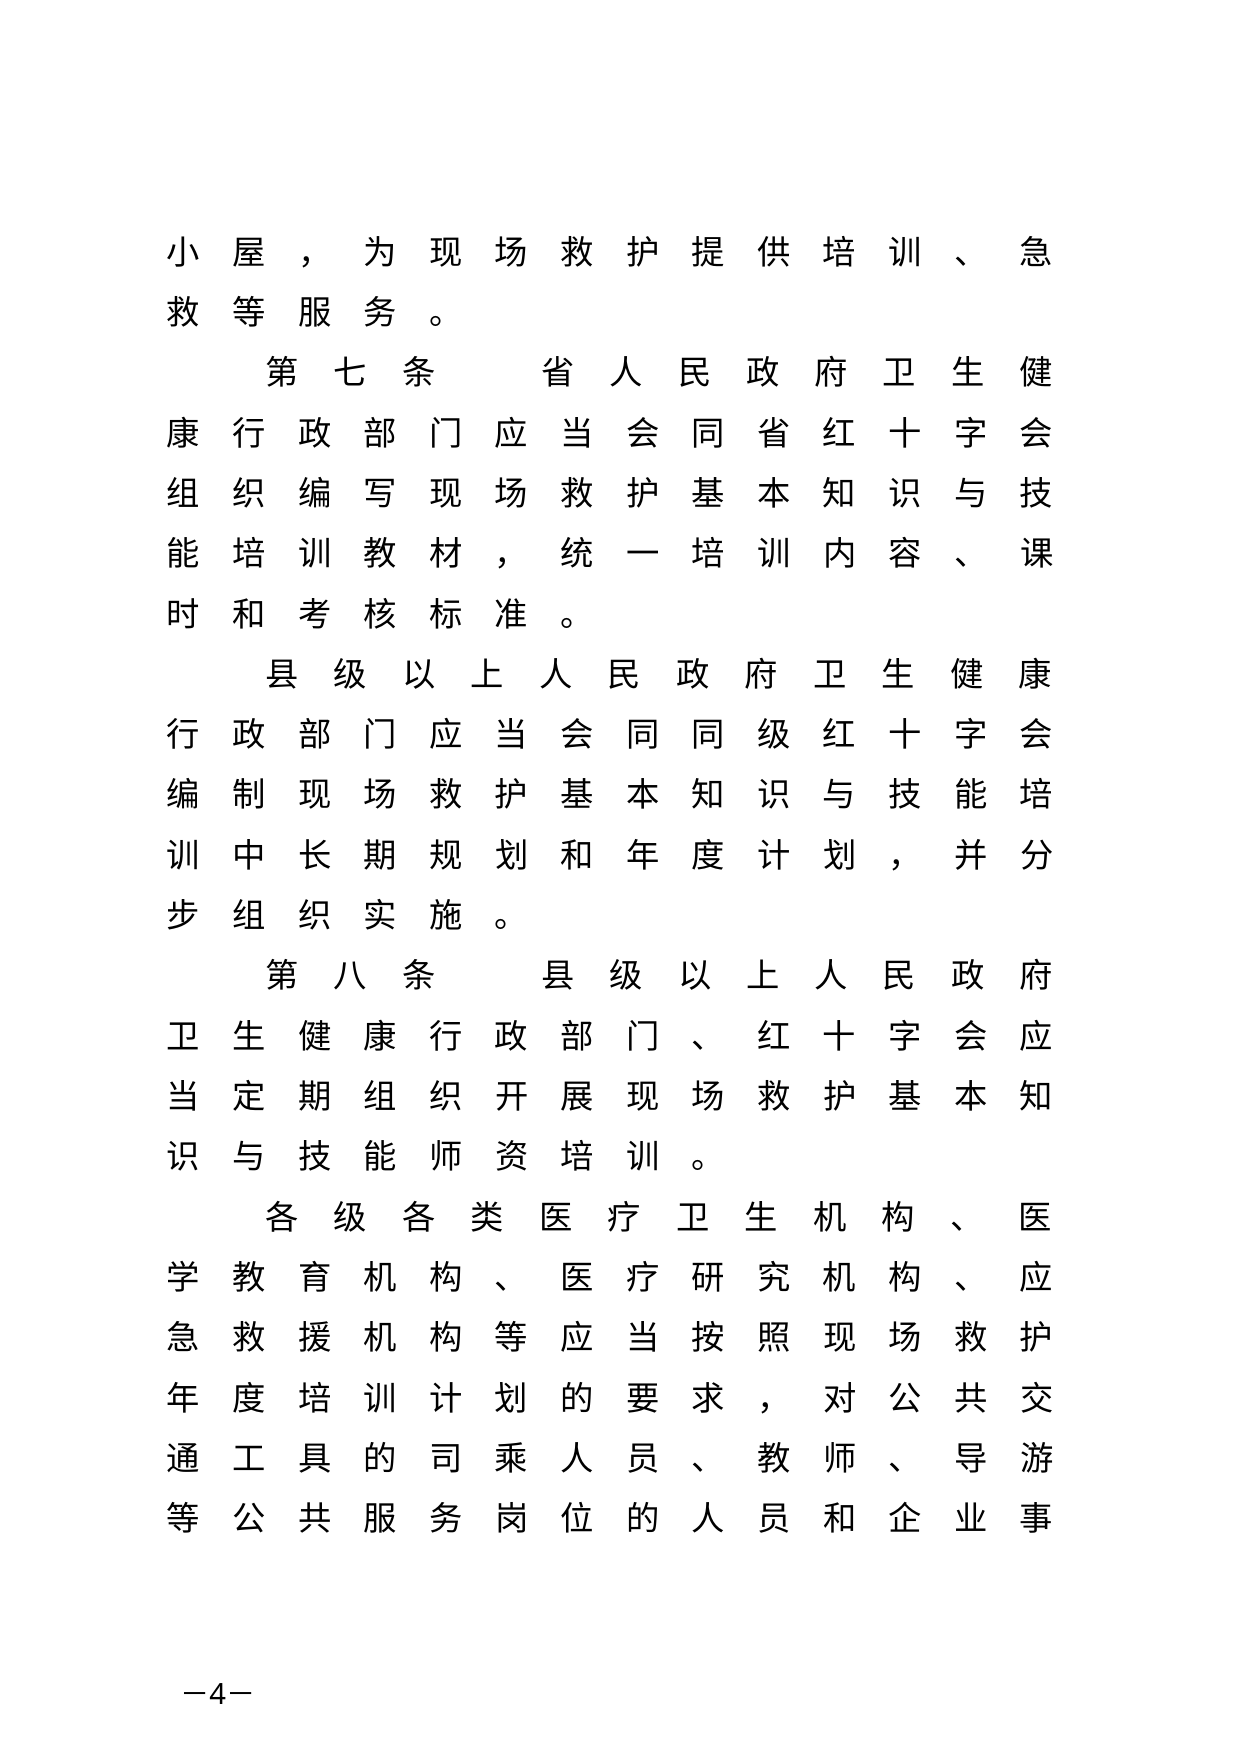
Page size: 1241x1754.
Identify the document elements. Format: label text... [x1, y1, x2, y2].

text 第七条 省人民政府卫生健康行政部门应当会同省红十字会组织编写现场救护基本知识与技能培训教材，统一培训内容、课时和考核标准。 [167, 340, 1085, 642]
text 第八条 县级以上人民政府卫生健康行政部门、红十字会应当定期组织开展现场救护基本知识与技能师资培训。 [167, 943, 1085, 1184]
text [167, 1184, 1085, 1546]
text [167, 219, 1085, 340]
text 县级以上人民政府卫生健康行政部门应当会同同级红十字会编制现场救护基本知识与技能培训中长期规划和年度计划，并分步组织实施。 [167, 642, 1085, 943]
